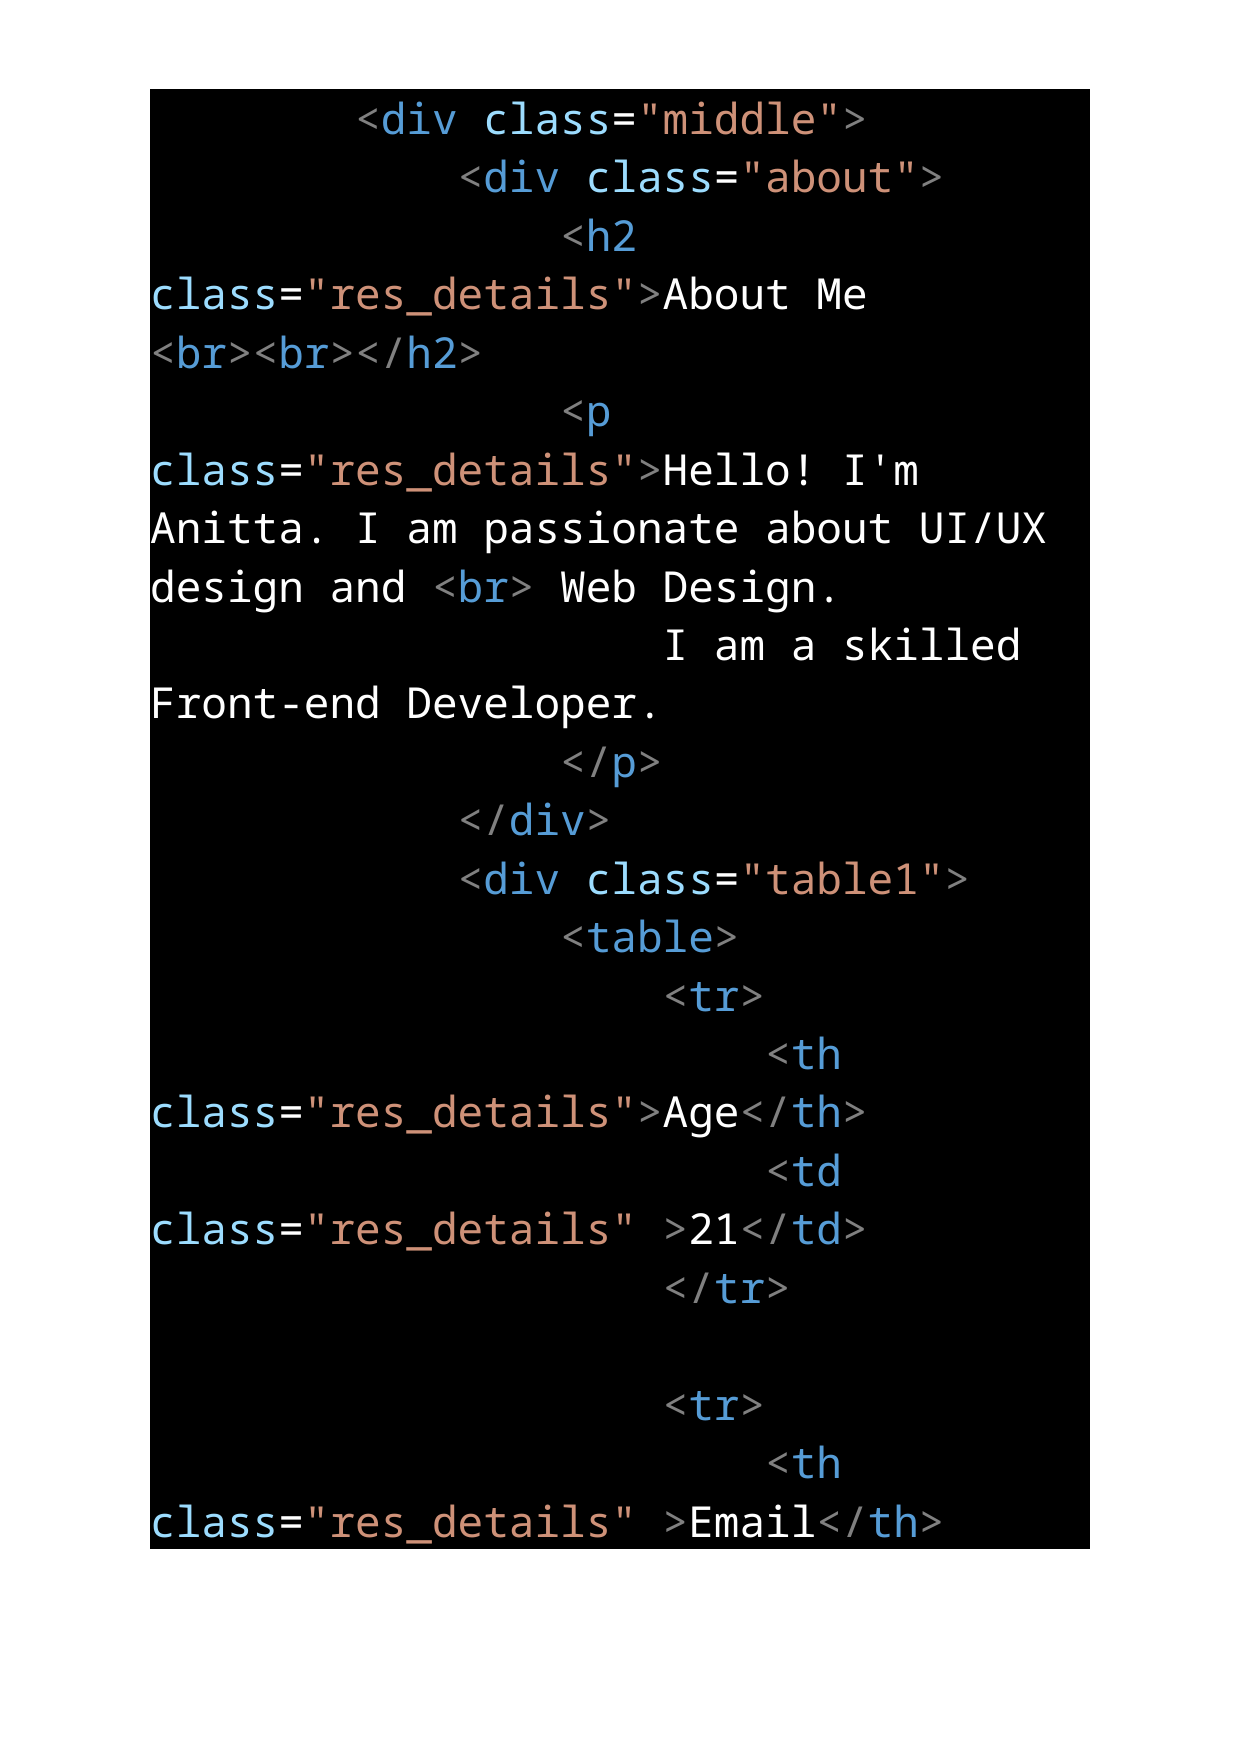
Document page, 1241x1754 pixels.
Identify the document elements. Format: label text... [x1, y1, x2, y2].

text <div class="middle"> [150, 89, 1090, 147]
text </tr> [150, 1257, 1090, 1316]
text <th class="res_details" >Email</th> [150, 1433, 1090, 1549]
text <th class="res_details">Age</th> [150, 1024, 1090, 1141]
text <tr> [150, 1374, 1090, 1433]
text </div> [150, 790, 1090, 848]
text I am a skilled Front-end Developer. [150, 614, 1090, 731]
text <h2 class="res_details">About Me <br><br></h2> [150, 206, 1090, 381]
text <table> [150, 907, 1090, 965]
text <td class="res_details" >21</td> [150, 1141, 1090, 1257]
text <div class="about"> [150, 147, 1090, 206]
text </p> [150, 731, 1090, 790]
text <tr> [150, 965, 1090, 1024]
text <div class="table1"> [150, 848, 1090, 907]
text <p class="res_details">Hello! I'm Anitta. I am passionate about UI/UX design and <br> Web Design. [150, 381, 1090, 614]
